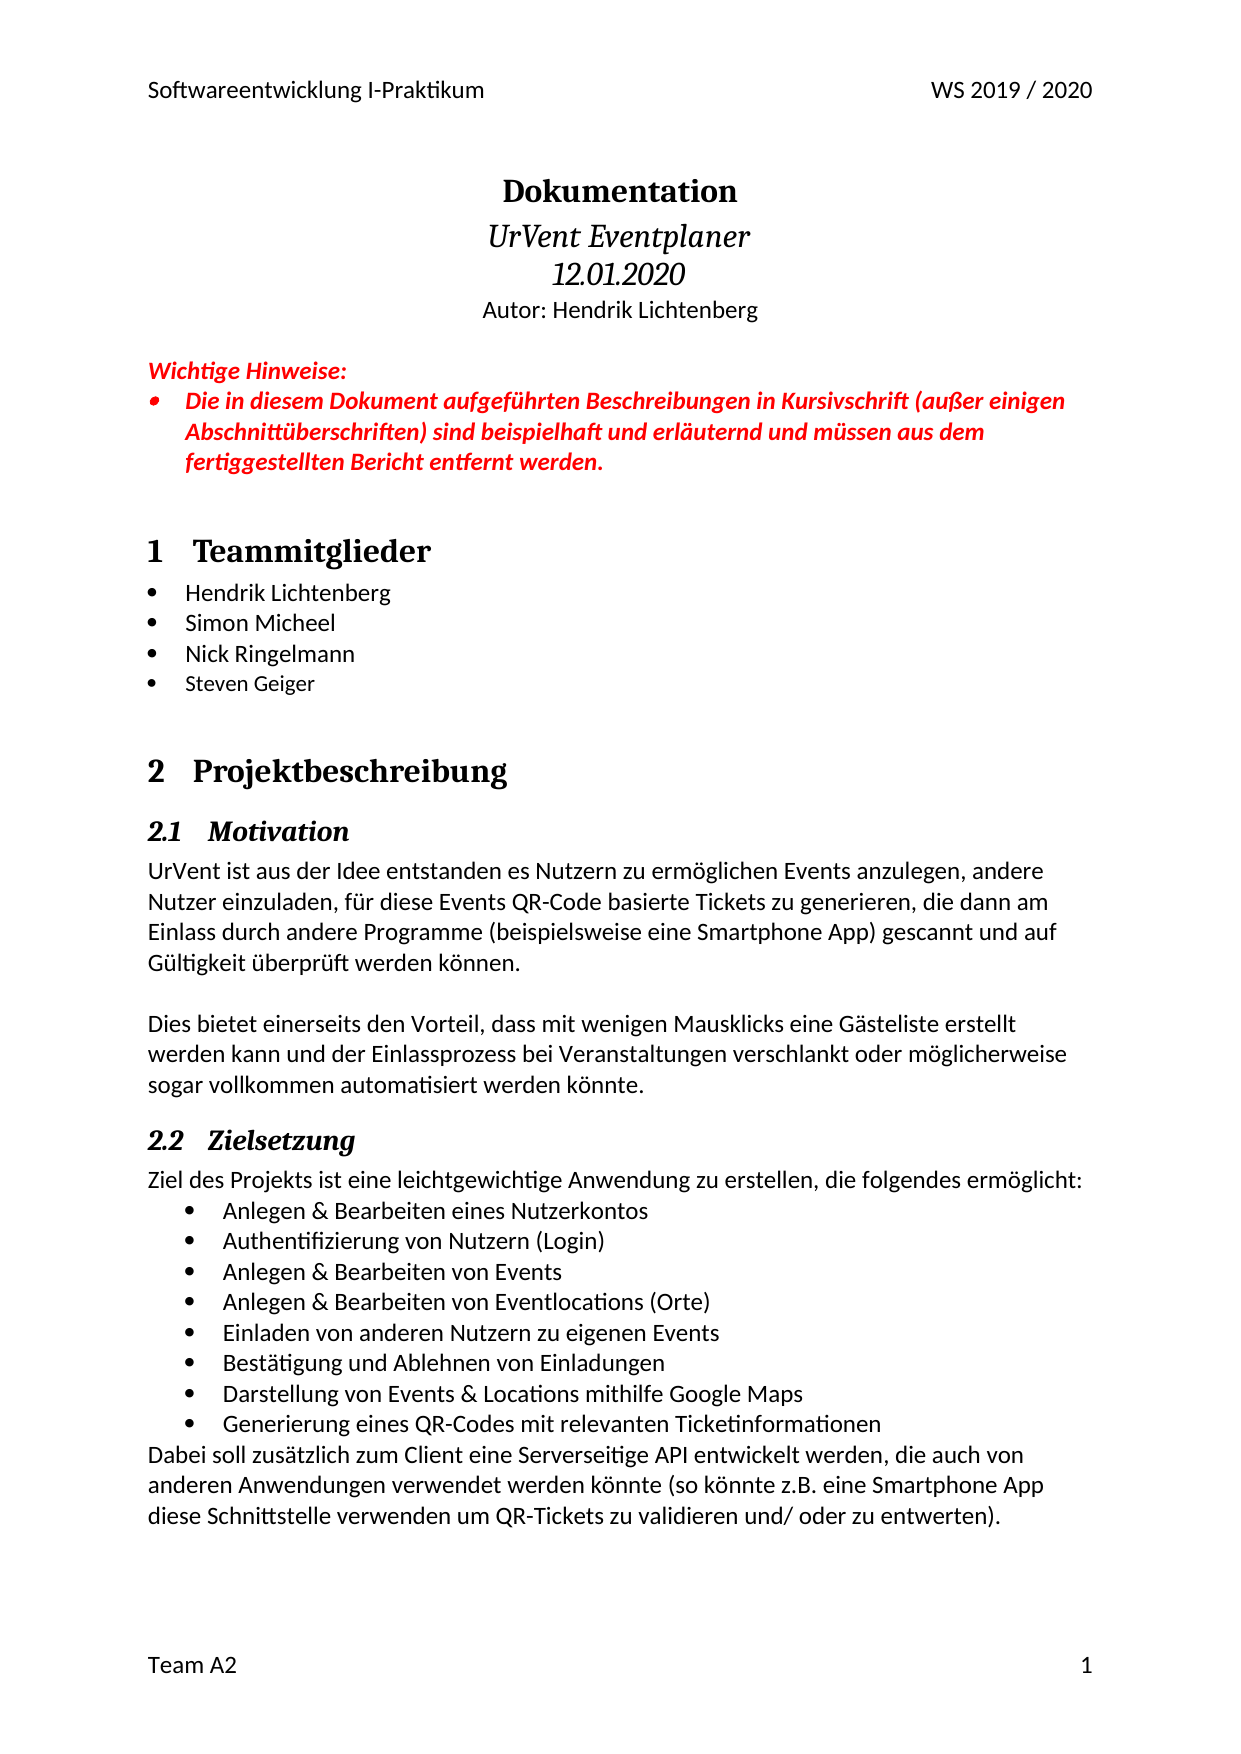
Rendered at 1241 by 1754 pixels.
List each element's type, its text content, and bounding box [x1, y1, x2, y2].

text Zielsetzung [148, 1124, 1093, 1158]
subtitle Teammitglieder [148, 532, 1093, 571]
list Simon Micheel [148, 608, 1093, 638]
list Generierung eines QR-Codes mit relevanten Ticketinformationen [185, 1408, 1093, 1439]
text Dies bietet einerseits den Vorteil, dass mit wenigen Mausklicks eine Gästeliste erstellt werden kann und der Einlassprozess bei Veranstaltungen verschlankt oder möglicherweise sogar vollkommen automatisiert werden könnte. [148, 1008, 1093, 1099]
list Anlegen & Bearbeiten von Eventlocations (Orte) [185, 1286, 1093, 1317]
list Anlegen & Bearbeiten eines Nutzerkontos [185, 1195, 1093, 1225]
list Einladen von anderen Nutzern zu eigenen Events [185, 1317, 1093, 1347]
text Motivation [148, 816, 1093, 849]
text Wichtige Hinweise: [148, 355, 1093, 385]
subtitle Projektbeschreibung [148, 752, 1093, 791]
text Autor: Hendrik Lichtenberg [148, 294, 1093, 324]
text UrVent ist aus der Idee entstanden es Nutzern zu ermöglichen Events anzulegen, andere Nutzer einzuladen, für diese Events QR-Code basierte Tickets zu generieren, die dann am Einlass durch andere Programme (beispielsweise eine Smartphone App) gescannt und auf Gültigkeit überprüft werden können. [148, 855, 1093, 977]
list Anlegen & Bearbeiten von Events [185, 1256, 1093, 1286]
list Nick Ringelmann [148, 638, 1093, 669]
text Ziel des Projekts ist eine leichtgewichtige Anwendung zu erstellen, die folgendes ermöglicht: [148, 1164, 1093, 1195]
title Dokumentation [148, 173, 1093, 211]
list Authentifizierung von Nutzern (Login) [185, 1225, 1093, 1256]
list Hendrik Lichtenberg [148, 577, 1093, 608]
list Darstellung von Events & Locations mithilfe Google Maps [185, 1378, 1093, 1408]
text 12.01.2020 [148, 256, 1093, 294]
list Bestätigung und Ablehnen von Einladungen [185, 1347, 1093, 1378]
text Dabei soll zusätzlich zum Client eine Serverseitige API entwickelt werden, die auch von anderen Anwendungen verwendet werden könnte (so könnte z.B. eine Smartphone App diese Schnittstelle verwenden um QR-Tickets zu validieren und/ oder zu entwerten). [148, 1439, 1093, 1531]
list Steven Geiger [148, 669, 1093, 697]
text UrVent Eventplaner [148, 217, 1093, 256]
list Die in diesem Dokument aufgeführten Beschreibungen in Kursivschrift (außer einigen Abschnittüberschriften) sind beispielhaft und erläuternd und müssen aus dem fertiggestellten Bericht entfernt werden. [148, 385, 1093, 477]
